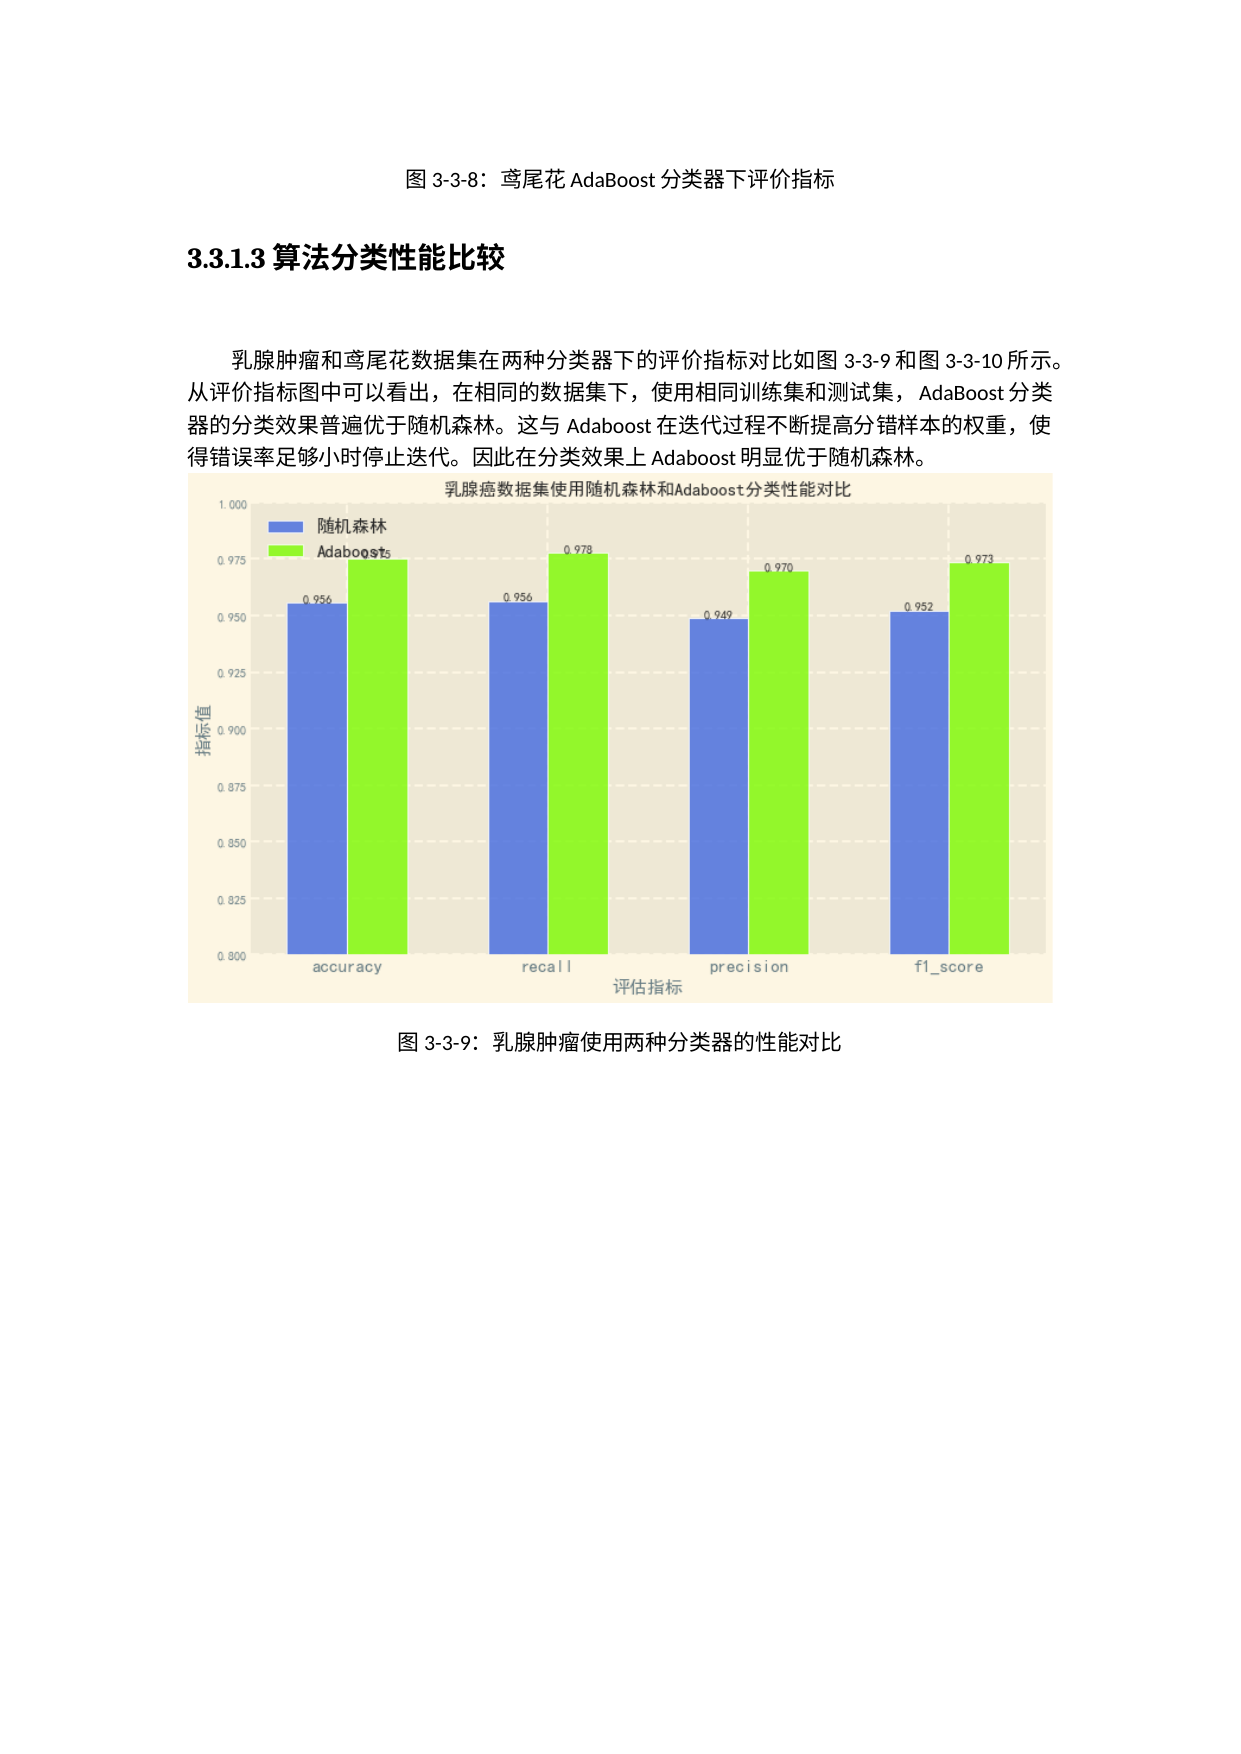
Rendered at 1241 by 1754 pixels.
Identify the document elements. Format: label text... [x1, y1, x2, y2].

text 乳腺肿瘤和鸢尾花数据集在两种分类器下的评价指标对比如图3-3-9和图3-3-10所示。从评价指标图中可以看出，在相同的数据集下，使用相同训练集和测试集，AdaBoost分类器的分类效果普遍优于随机森林。这与Adaboost在迭代过程不断提高分错样本的权重，使得错误率足够小时停止迭代。因此在分类效果上Adaboost明显优于随机森林。 [187, 342, 1053, 472]
text 图3-3-8：鸢尾花AdaBoost分类器下评价指标 [187, 162, 1053, 194]
subtitle 3.3.1.3 算法分类性能比较 [187, 224, 1053, 289]
text 图3-3-9：乳腺肿瘤使用两种分类器的性能对比 [187, 1025, 1053, 1057]
